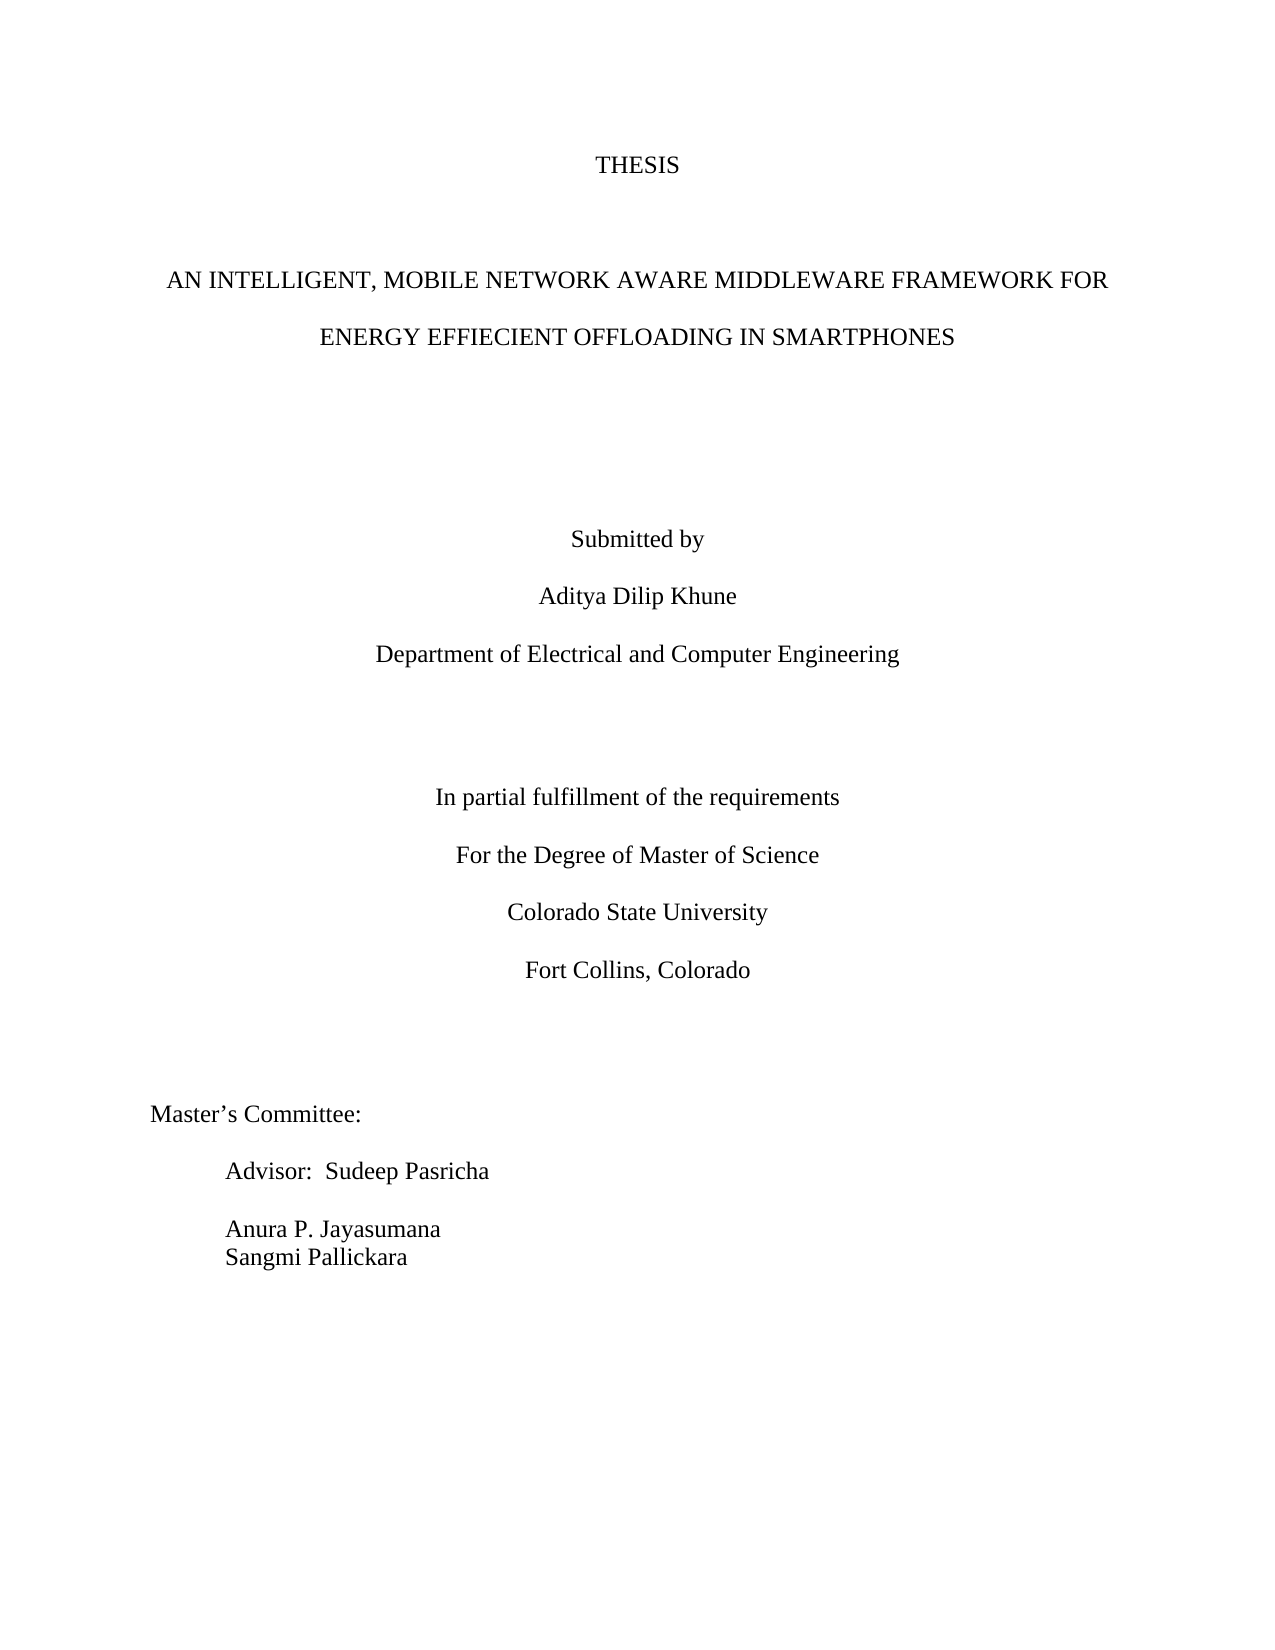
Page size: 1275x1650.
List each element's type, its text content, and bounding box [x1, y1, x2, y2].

text THESIS [150, 150, 1125, 179]
text In partial fulfillment of the requirements [150, 782, 1125, 811]
text Sangmi Pallickara [150, 1242, 1125, 1271]
text For the Degree of Master of Science [150, 840, 1125, 869]
text Department of Electrical and Computer Engineering [150, 639, 1125, 667]
text AN INTELLIGENT, MOBILE NETWORK AWARE MIDDLEWARE FRAMEWORK FOR ENERGY EFFIECIENT OFFLOADING IN SMARTPHONES [150, 265, 1125, 351]
text Aditya Dilip Khune [150, 581, 1125, 610]
text Fort Collins, Colorado [150, 955, 1125, 984]
text Master’s Committee: [150, 1099, 1125, 1127]
text Advisor: Sudeep Pasricha [150, 1156, 1125, 1185]
text Submitted by [150, 524, 1125, 552]
text Colorado State University [150, 897, 1125, 926]
text Anura P. Jayasumana [150, 1214, 1125, 1242]
